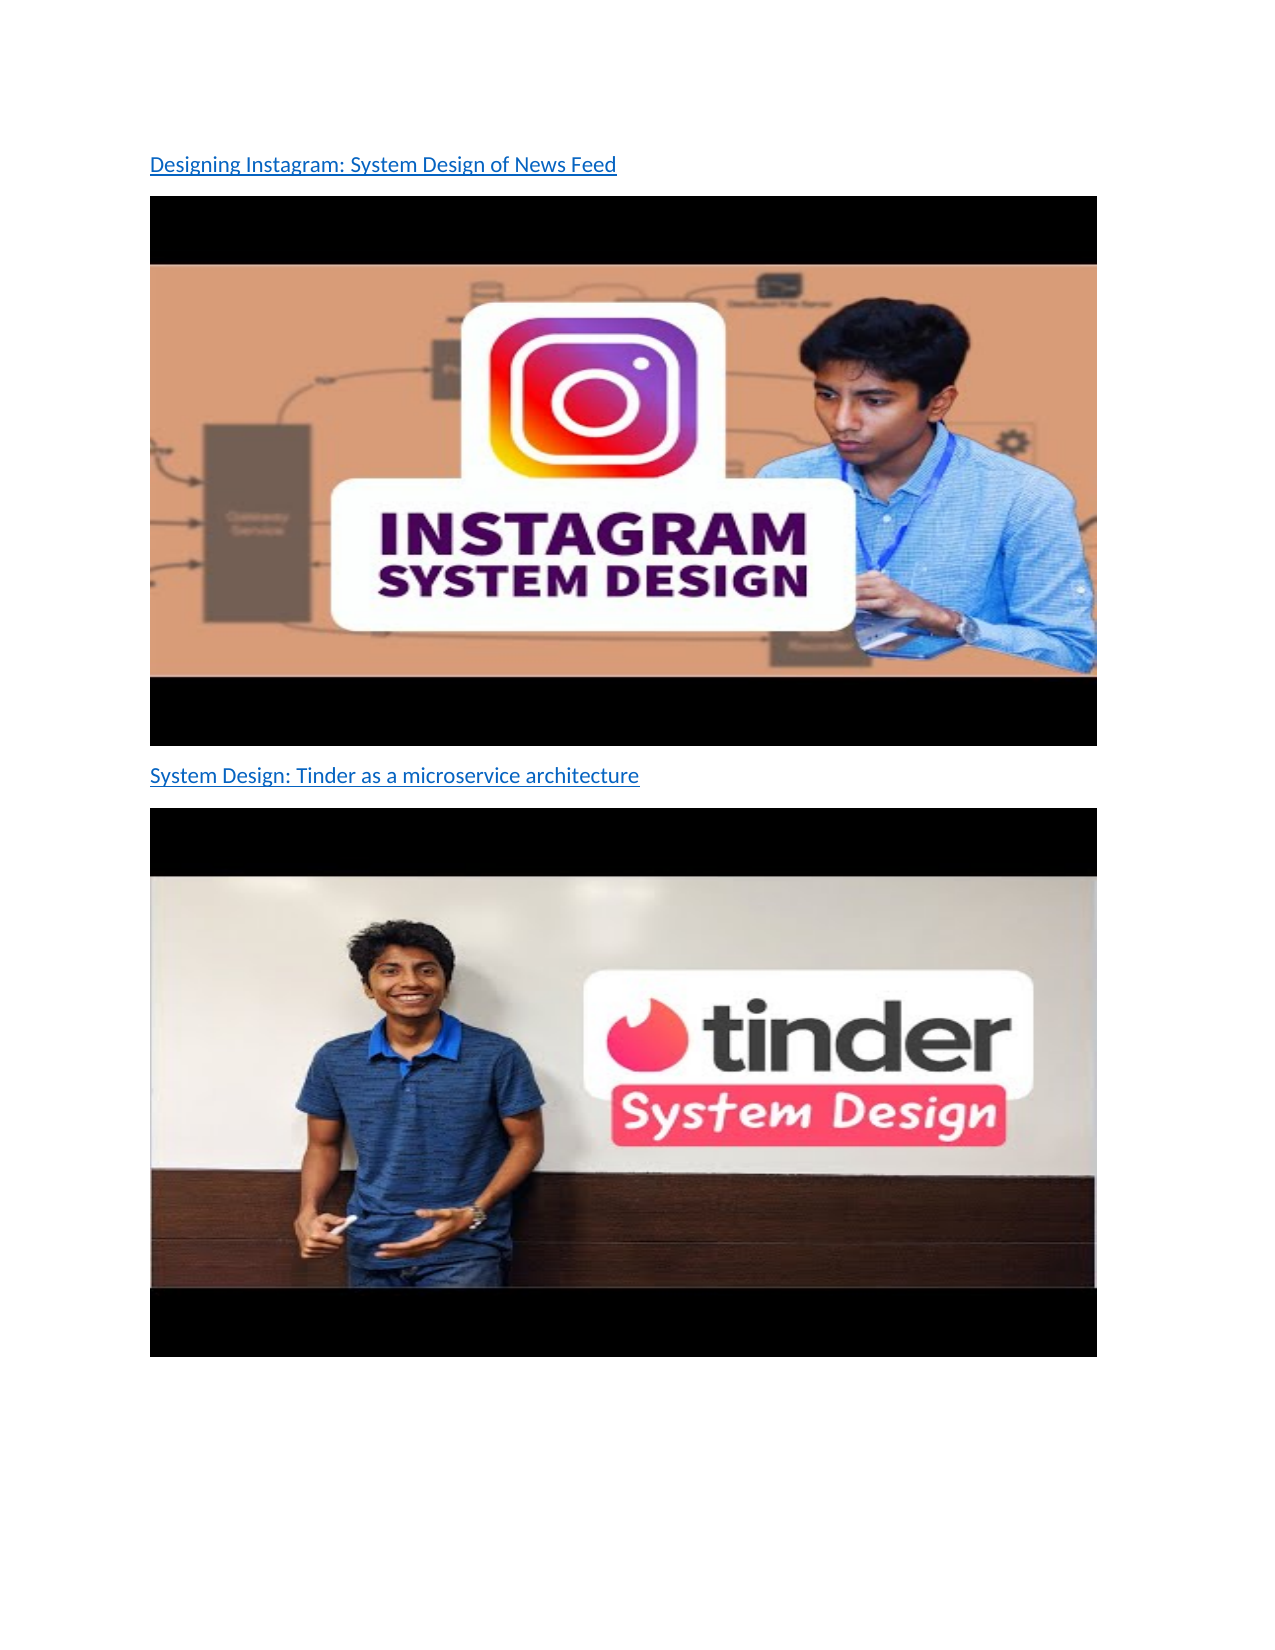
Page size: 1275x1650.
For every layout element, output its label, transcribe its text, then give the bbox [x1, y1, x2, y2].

text System Design: Tinder as a microservice architecture [150, 244, 1125, 789]
text Designing Instagram: System Design of News Feed [150, 150, 1125, 178]
